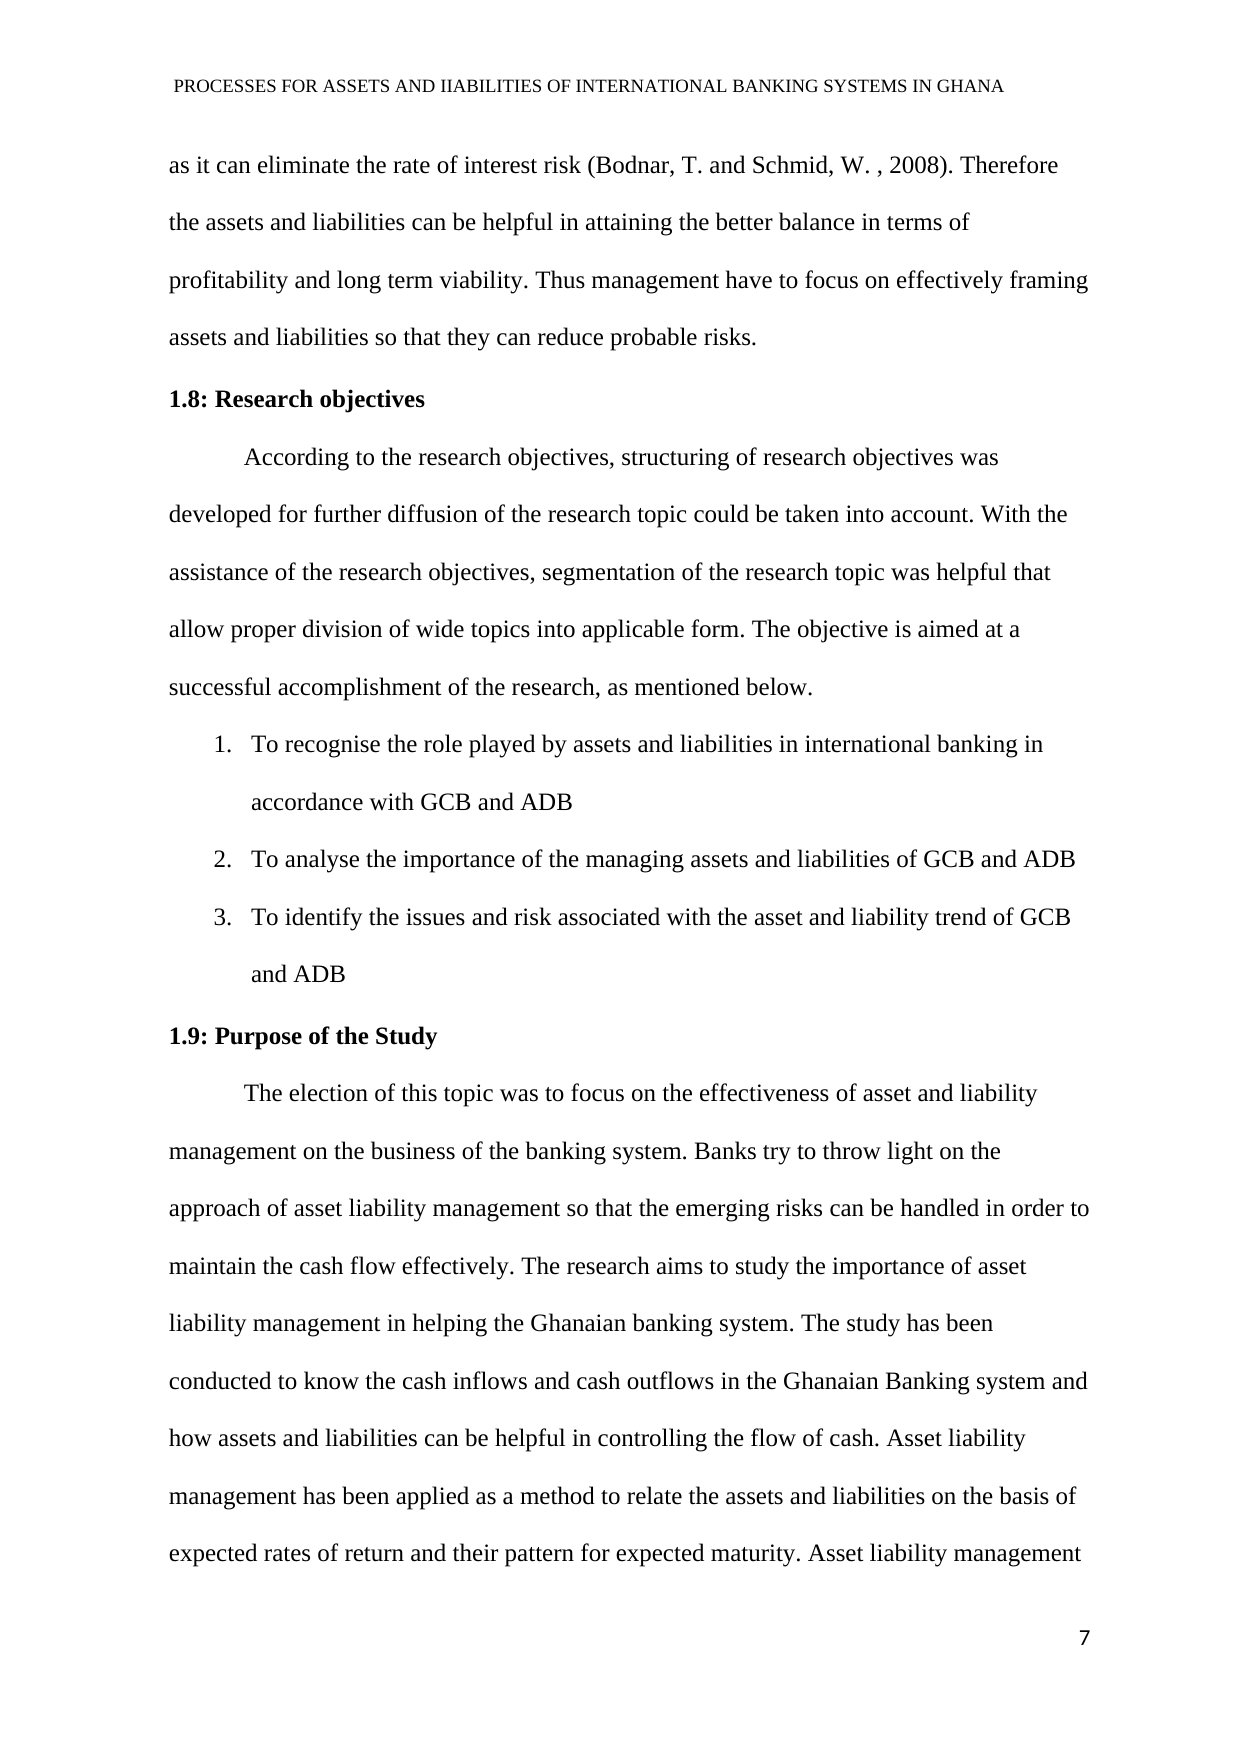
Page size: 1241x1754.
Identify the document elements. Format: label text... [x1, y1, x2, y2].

subtitle 1.8: Research objectives [169, 384, 1090, 413]
list To recognise the role played by assets and liabilities in international banking in accordance with GCB and ADB [213, 729, 1090, 815]
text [169, 150, 1090, 351]
text According to the research objectives, structuring of research objectives was developed for further diffusion of the research topic could be taken into account. With the assistance of the research objectives, segmentation of the research topic was helpful that allow proper division of wide topics into applicable form. The objective is aimed at a successful accomplishment of the research, as mentioned below. [169, 442, 1090, 700]
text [169, 1078, 1090, 1567]
subtitle 1.9: Purpose of the Study [169, 1021, 1090, 1049]
list To identify the issues and risk associated with the asset and liability trend of GCB and ADB [213, 902, 1090, 988]
list To analyse the importance of the managing assets and liabilities of GCB and ADB [213, 844, 1090, 873]
